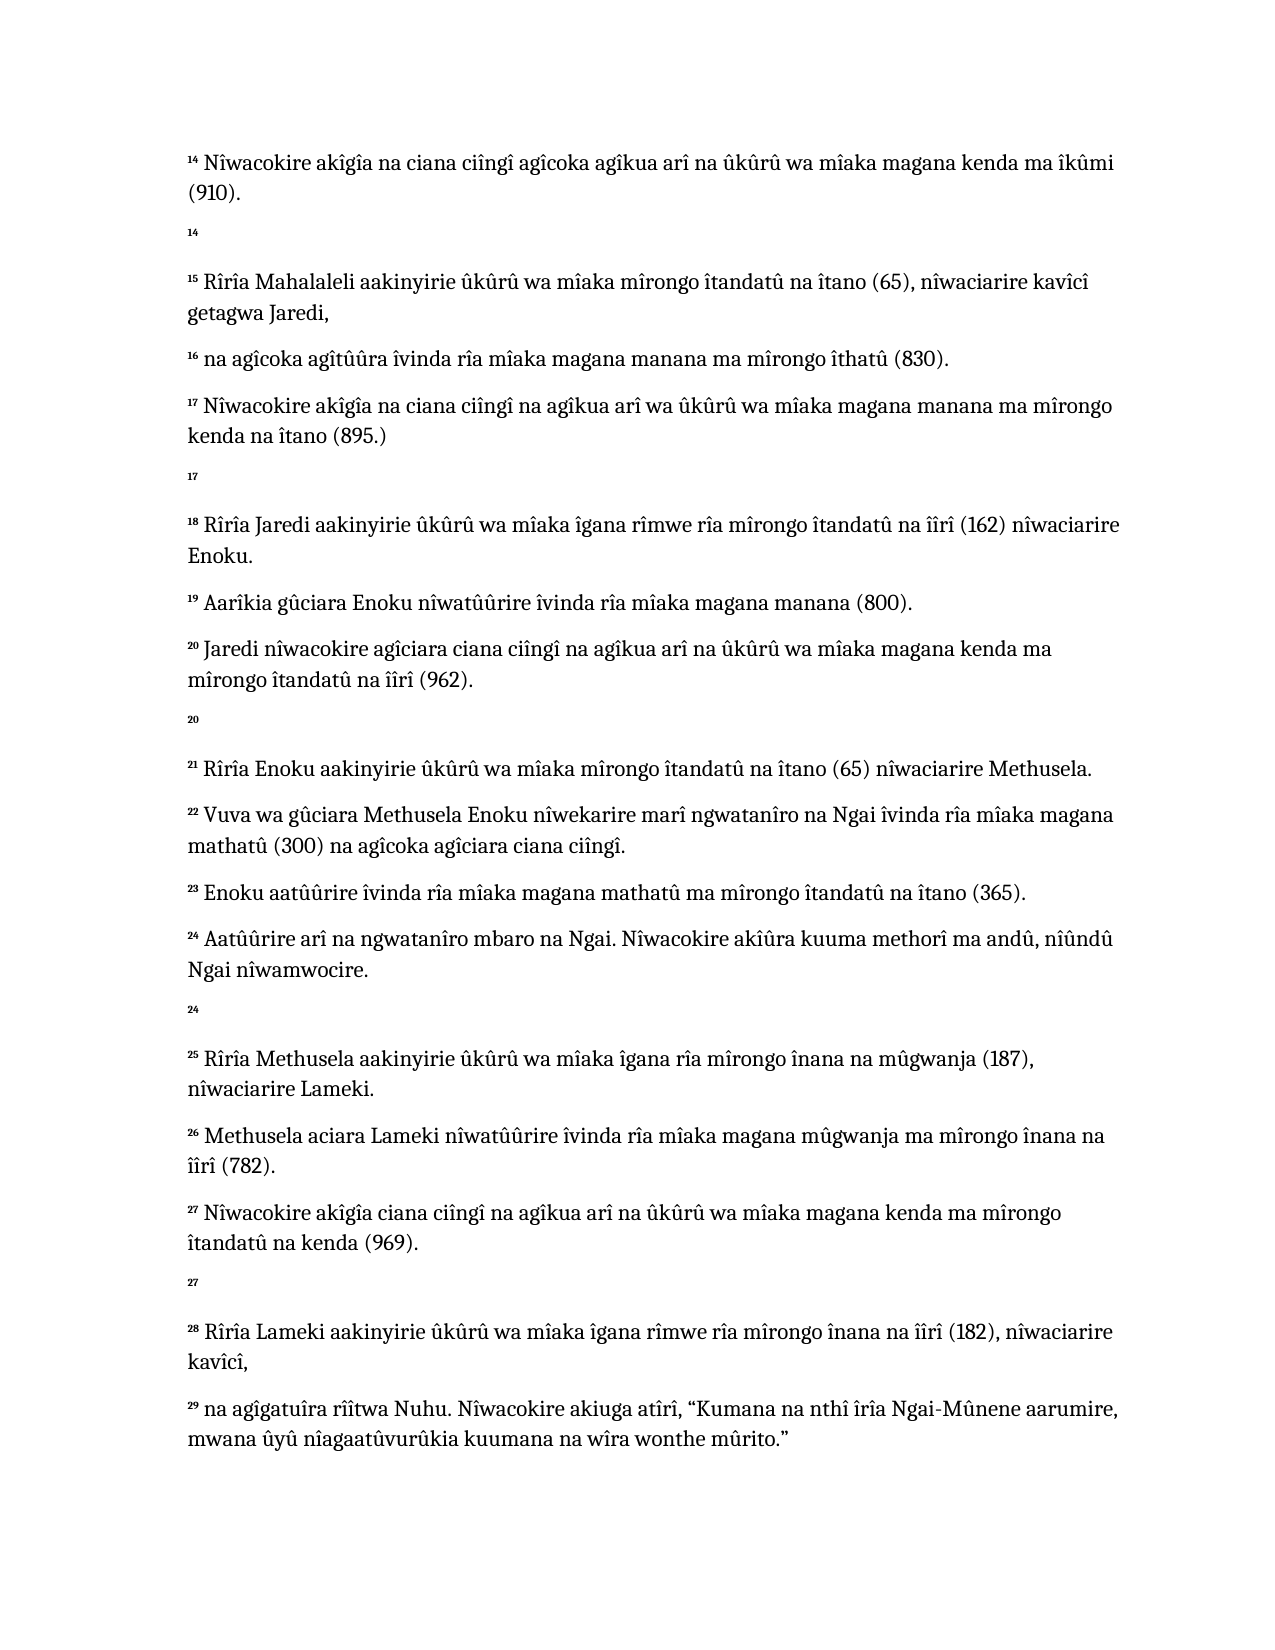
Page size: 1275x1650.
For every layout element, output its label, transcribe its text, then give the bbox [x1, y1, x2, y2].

text 20 [187, 713, 1125, 735]
text 16 na agîcoka agîtûûra îvinda rîa mîaka magana manana ma mîrongo îthatû (830). [187, 346, 1125, 373]
text 21 Rîrîa Enoku aakinyirie ûkûrû wa mîaka mîrongo îtandatû na îtano (65) nîwaciarire Methusela. [187, 755, 1125, 782]
text 15 Rîrîa Mahalaleli aakinyirie ûkûrû wa mîaka mîrongo îtandatû na îtano (65), nîwaciarire kavîcî getagwa Jaredi, [187, 269, 1125, 326]
text 19 Aarîkia gûciara Enoku nîwatûûrire îvinda rîa mîaka magana manana (800). [187, 589, 1125, 616]
text 18 Rîrîa Jaredi aakinyirie ûkûrû wa mîaka îgana rîmwe rîa mîrongo îtandatû na îîrî (162) nîwaciarire Enoku. [187, 512, 1125, 569]
text 29 na agîgatuîra rîîtwa Nuhu. Nîwacokire akiuga atîrî, “Kumana na nthî îrîa Ngai-Mûnene aarumire, mwana ûyû nîagaatûvurûkia kuumana na wîra wonthe mûrito.” [187, 1396, 1125, 1452]
text 22 Vuva wa gûciara Methusela Enoku nîwekarire marî ngwatanîro na Ngai îvinda rîa mîaka magana mathatû (300) na agîcoka agîciara ciana ciîngî. [187, 802, 1125, 859]
text 27 Nîwacokire akîgîa ciana ciîngî na agîkua arî na ûkûrû wa mîaka magana kenda ma mîrongo îtandatû na kenda (969). [187, 1199, 1125, 1256]
text 14 [187, 227, 1125, 249]
text 25 Rîrîa Methusela aakinyirie ûkûrû wa mîaka îgana rîa mîrongo înana na mûgwanja (187), nîwaciarire Lameki. [187, 1045, 1125, 1102]
text 24 [187, 1003, 1125, 1025]
text 17 Nîwacokire akîgîa na ciana ciîngî na agîkua arî wa ûkûrû wa mîaka magana manana ma mîrongo kenda na îtano (895.) [187, 393, 1125, 450]
text 20 Jaredi nîwacokire agîciara ciana ciîngî na agîkua arî na ûkûrû wa mîaka magana kenda ma mîrongo îtandatû na îîrî (962). [187, 636, 1125, 693]
text 14 Nîwacokire akîgîa na ciana ciîngî agîcoka agîkua arî na ûkûrû wa mîaka magana kenda ma îkûmi (910). [187, 150, 1125, 207]
text 26 Methusela aciara Lameki nîwatûûrire îvinda rîa mîaka magana mûgwanja ma mîrongo înana na îîrî (782). [187, 1122, 1125, 1179]
text 28 Rîrîa Lameki aakinyirie ûkûrû wa mîaka îgana rîmwe rîa mîrongo înana na îîrî (182), nîwaciarire kavîcî, [187, 1319, 1125, 1375]
text 23 Enoku aatûûrire îvinda rîa mîaka magana mathatû ma mîrongo îtandatû na îtano (365). [187, 879, 1125, 906]
text 24 Aatûûrire arî na ngwatanîro mbaro na Ngai. Nîwacokire akîûra kuuma methorî ma andû, nîûndû Ngai nîwamwocire. [187, 926, 1125, 983]
text 17 [187, 470, 1125, 492]
text 27 [187, 1277, 1125, 1298]
